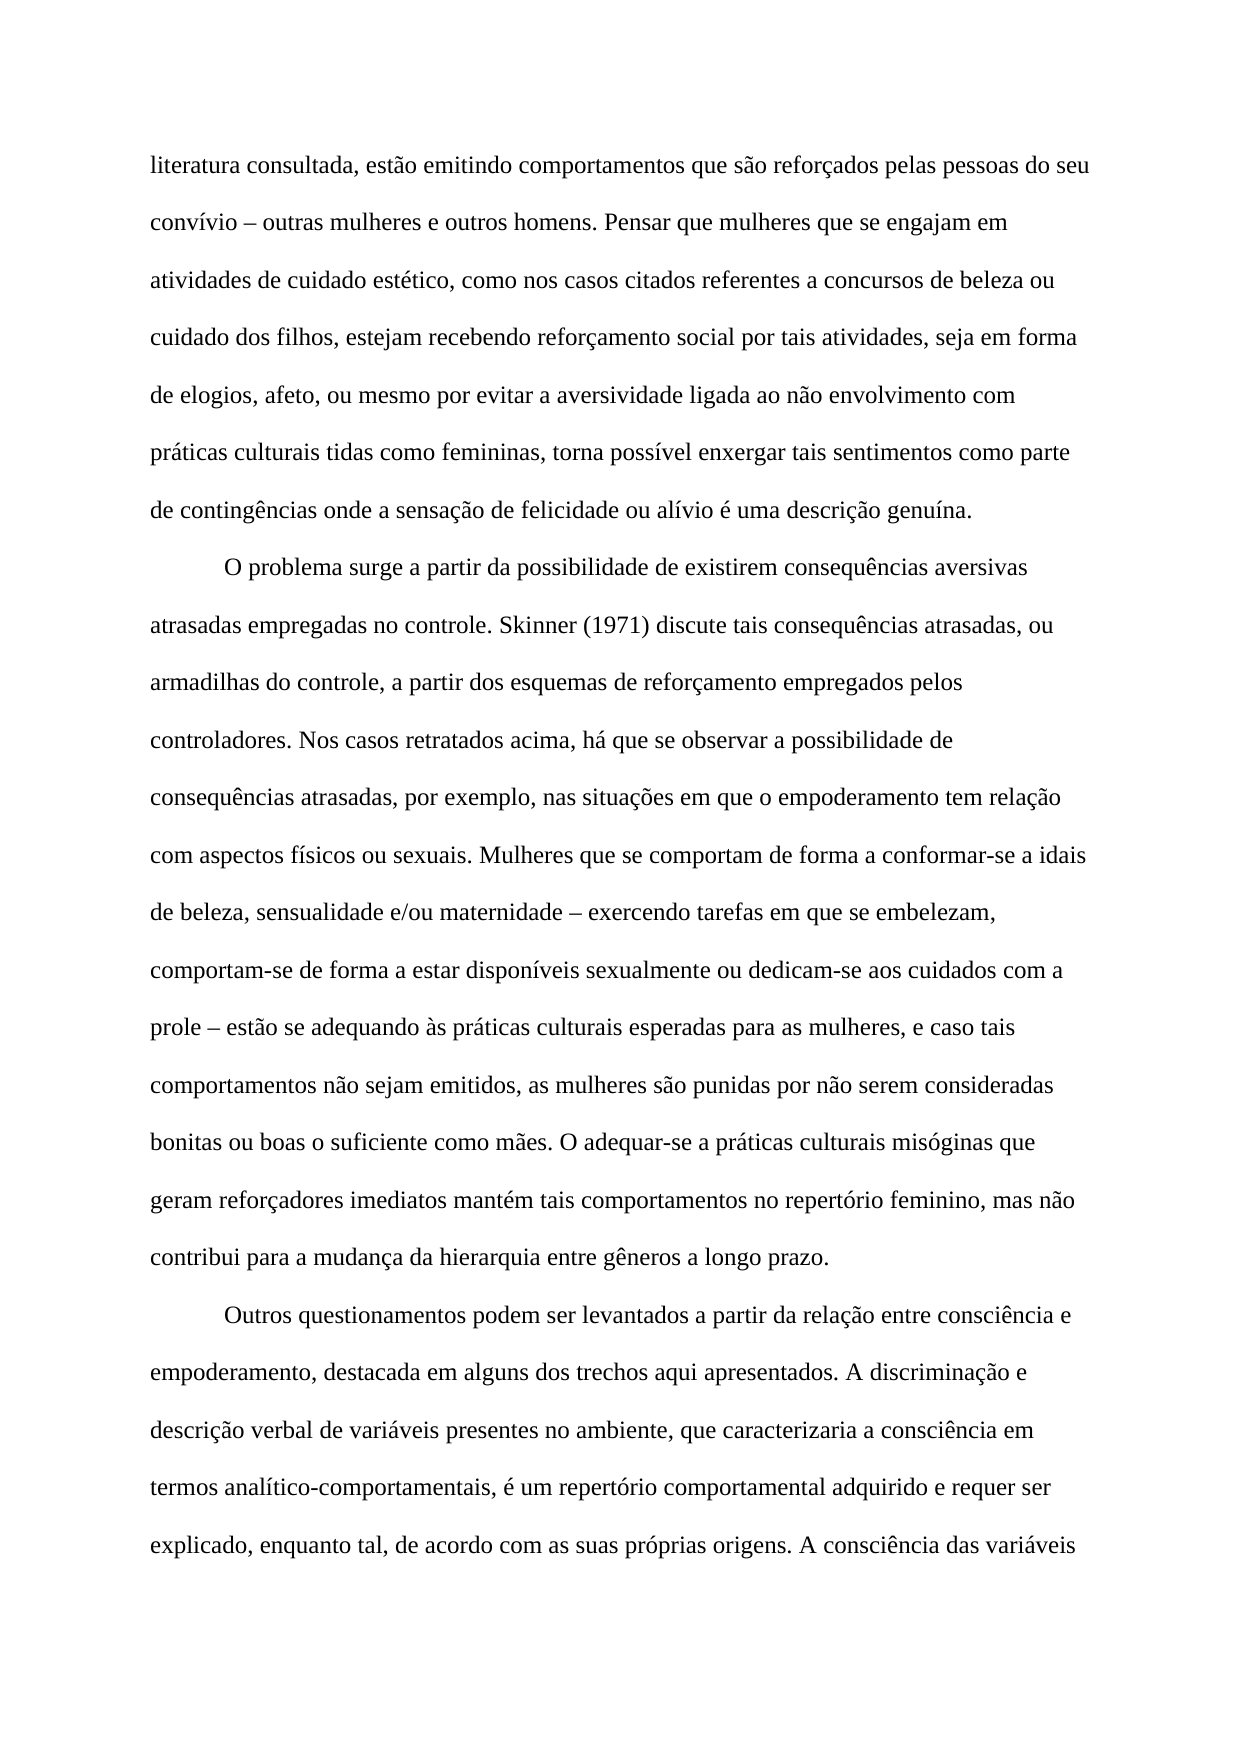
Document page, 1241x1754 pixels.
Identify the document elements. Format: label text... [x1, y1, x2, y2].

text O problema surge a partir da possibilidade de existirem consequências aversivas atrasadas empregadas no controle. Skinner (1971) discute tais consequências atrasadas, ou armadilhas do controle, a partir dos esquemas de reforçamento empregados pelos controladores. Nos casos retratados acima, há que se observar a possibilidade de consequências atrasadas, por exemplo, nas situações em que o empoderamento tem relação com aspectos físicos ou sexuais. Mulheres que se comportam de forma a conformar-se a idais de beleza, sensualidade e/ou maternidade – exercendo tarefas em que se embelezam, comportam-se de forma a estar disponíveis sexualmente ou dedicam-se aos cuidados com a prole – estão se adequando às práticas culturais esperadas para as mulheres, e caso tais comportamentos não sejam emitidos, as mulheres são punidas por não serem consideradas bonitas ou boas o suficiente como mães. O adequar-se a práticas culturais misóginas que geram reforçadores imediatos mantém tais comportamentos no repertório feminino, mas não contribui para a mudança da hierarquia entre gêneros a longo prazo. [150, 552, 1090, 1271]
